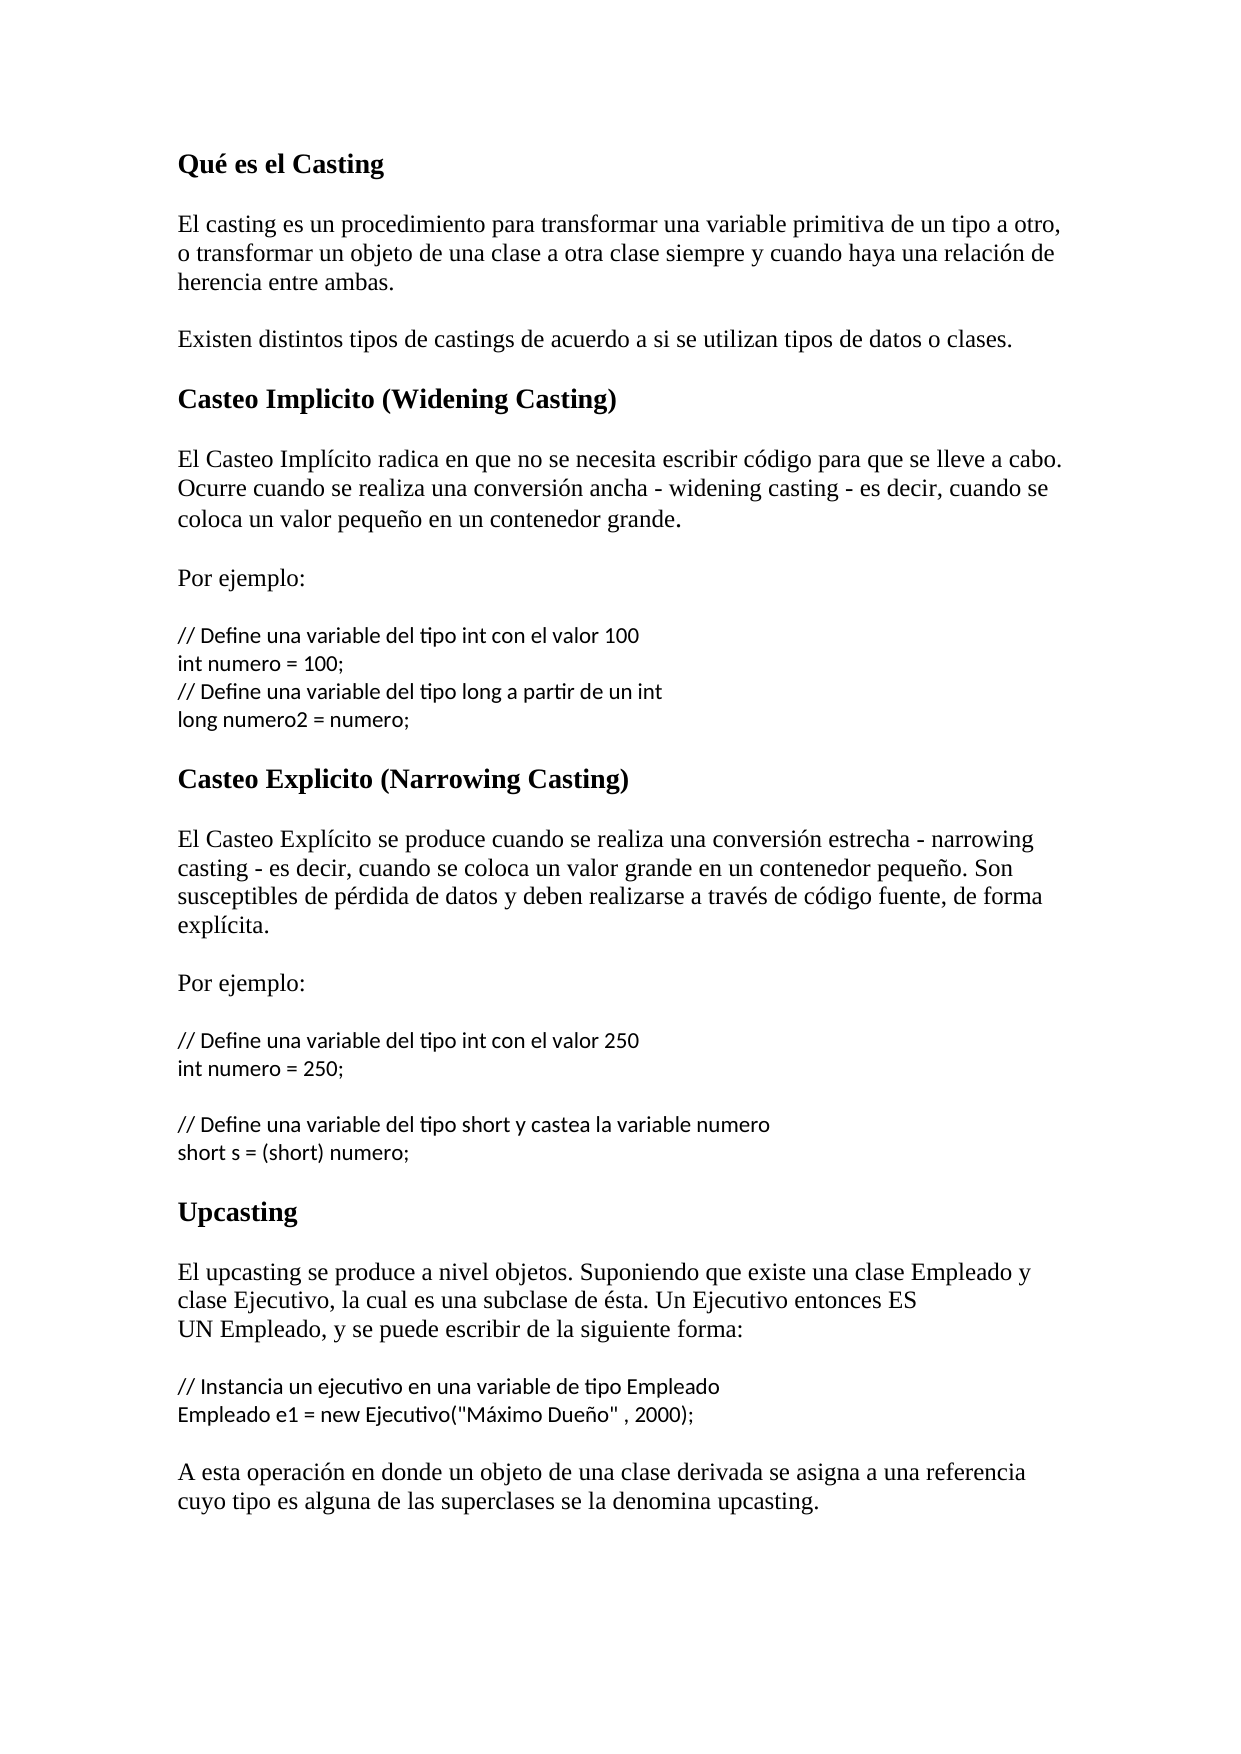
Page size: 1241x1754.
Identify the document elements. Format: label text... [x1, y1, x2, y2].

text El casting es un procedimiento para transformar una variable primitiva de un tipo a otro, o transformar un objeto de una clase a otra clase siempre y cuando haya una relación de herencia entre ambas. [177, 209, 1063, 295]
text El Casteo Implícito radica en que no se necesita escribir código para que se lleve a cabo. Ocurre cuando se realiza una conversión ancha - widening casting - es decir, cuando se coloca un valor pequeño en un contenedor grande. [177, 444, 1063, 534]
text // Instancia un ejecutivo en una variable de tipo Empleado [177, 1372, 1063, 1400]
text Casteo Explicito (Narrowing Casting) [177, 762, 1063, 795]
text long numero2 = numero; [177, 705, 1063, 733]
text Por ejemplo: [177, 968, 1063, 997]
text El Casteo Explícito se produce cuando se realiza una conversión estrecha - narrowing casting - es decir, cuando se coloca un valor grande en un contenedor pequeño. Son susceptibles de pérdida de datos y deben realizarse a través de código fuente, de forma explícita. [177, 824, 1063, 939]
text Casteo Implicito (Widening Casting) [177, 382, 1063, 415]
text // Define una variable del tipo long a partir de un int [177, 677, 1063, 705]
text Empleado e1 = new Ejecutivo("Máximo Dueño" , 2000); [177, 1400, 1063, 1428]
text // Define una variable del tipo int con el valor 250 [177, 1026, 1063, 1054]
text int numero = 100; [177, 649, 1063, 677]
text Existen distintos tipos de castings de acuerdo a si se utilizan tipos de datos o clases. [177, 324, 1063, 353]
text A esta operación en donde un objeto de una clase derivada se asigna a una referencia cuyo tipo es alguna de las superclases se la denomina upcasting. [177, 1457, 1063, 1515]
text El upcasting se produce a nivel objetos. Suponiendo que existe una clase Empleado y clase Ejecutivo, la cual es una subclase de ésta. Un Ejecutivo entonces ES UN Empleado, y se puede escribir de la siguiente forma: [177, 1257, 1063, 1343]
text short s = (short) numero; [177, 1138, 1063, 1166]
text int numero = 250; [177, 1054, 1063, 1082]
text // Define una variable del tipo int con el valor 100 [177, 621, 1063, 649]
text Qué es el Casting [177, 148, 1063, 180]
text Por ejemplo: [177, 563, 1063, 592]
text // Define una variable del tipo short y castea la variable numero [177, 1110, 1063, 1138]
text Upcasting [177, 1195, 1063, 1228]
